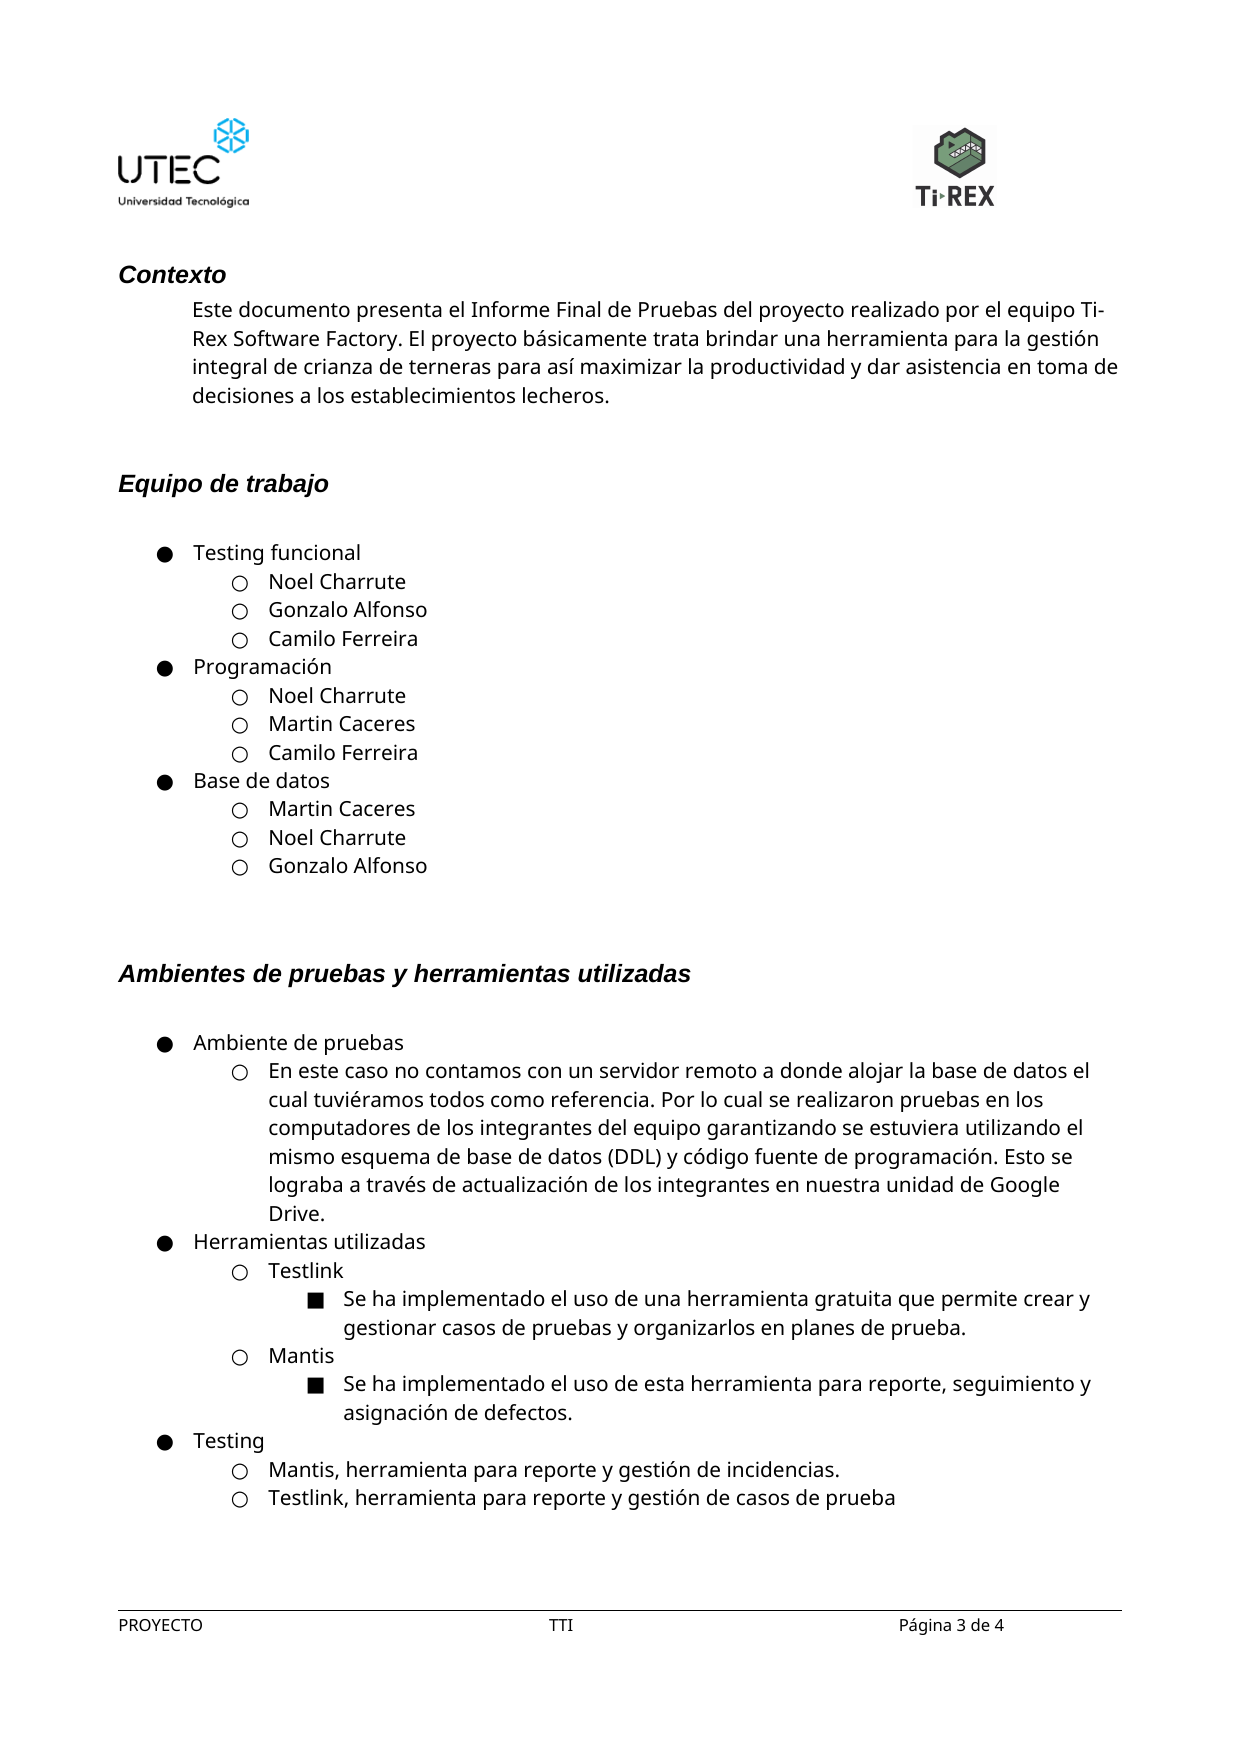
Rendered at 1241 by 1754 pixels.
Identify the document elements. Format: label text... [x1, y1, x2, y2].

list Programación [156, 652, 1122, 681]
list Testing funcional [156, 538, 1122, 567]
list Noel Charrute [231, 823, 1122, 851]
list Martin Caceres [231, 709, 1122, 738]
list Testlink [231, 1256, 1122, 1284]
list Testlink, herramienta para reporte y gestión de casos de prueba [231, 1483, 1122, 1512]
list Martin Caceres [231, 794, 1122, 823]
list Herramientas utilizadas [156, 1227, 1122, 1256]
list Camilo Ferreira [231, 738, 1122, 766]
list En este caso no contamos con un servidor remoto a donde alojar la base de datos el cual tuviéramos todos como referencia. Por lo cual se realizaron pruebas en los computadores de los integrantes del equipo garantizando se estuviera utilizando el mismo esquema de base de datos (DDL) y código fuente de programación. Esto se lograba a través de actualización de los integrantes en nuestra unidad de Google Drive. [231, 1057, 1122, 1227]
picture [912, 125, 997, 208]
picture [118, 118, 249, 208]
subtitle Contexto [118, 260, 1122, 289]
list Mantis, herramienta para reporte y gestión de incidencias. [231, 1455, 1122, 1483]
list Camilo Ferreira [231, 624, 1122, 652]
list Se ha implementado el uso de una herramienta gratuita que permite crear y gestionar casos de pruebas y organizarlos en planes de prueba. [306, 1284, 1122, 1341]
list Gonzalo Alfonso [231, 595, 1122, 624]
list Se ha implementado el uso de esta herramienta para reporte, seguimiento y asignación de defectos. [306, 1369, 1122, 1426]
list Gonzalo Alfonso [231, 851, 1122, 880]
list Mantis [231, 1341, 1122, 1369]
list Testing [156, 1426, 1122, 1455]
text Este documento presenta el Informe Final de Pruebas del proyecto realizado por el equipo Ti-Rex Software Factory. El proyecto básicamente trata brindar una herramienta para la gestión integral de crianza de terneras para así maximizar la productividad y dar asistencia en toma de decisiones a los establecimientos lecheros. [192, 295, 1122, 409]
subtitle Equipo de trabajo [118, 469, 1122, 498]
list Ambiente de pruebas [156, 1028, 1122, 1057]
list Noel Charrute [231, 681, 1122, 709]
subtitle Ambientes de pruebas y herramientas utilizadas [118, 958, 1122, 987]
list Base de datos [156, 766, 1122, 794]
list Noel Charrute [231, 567, 1122, 595]
